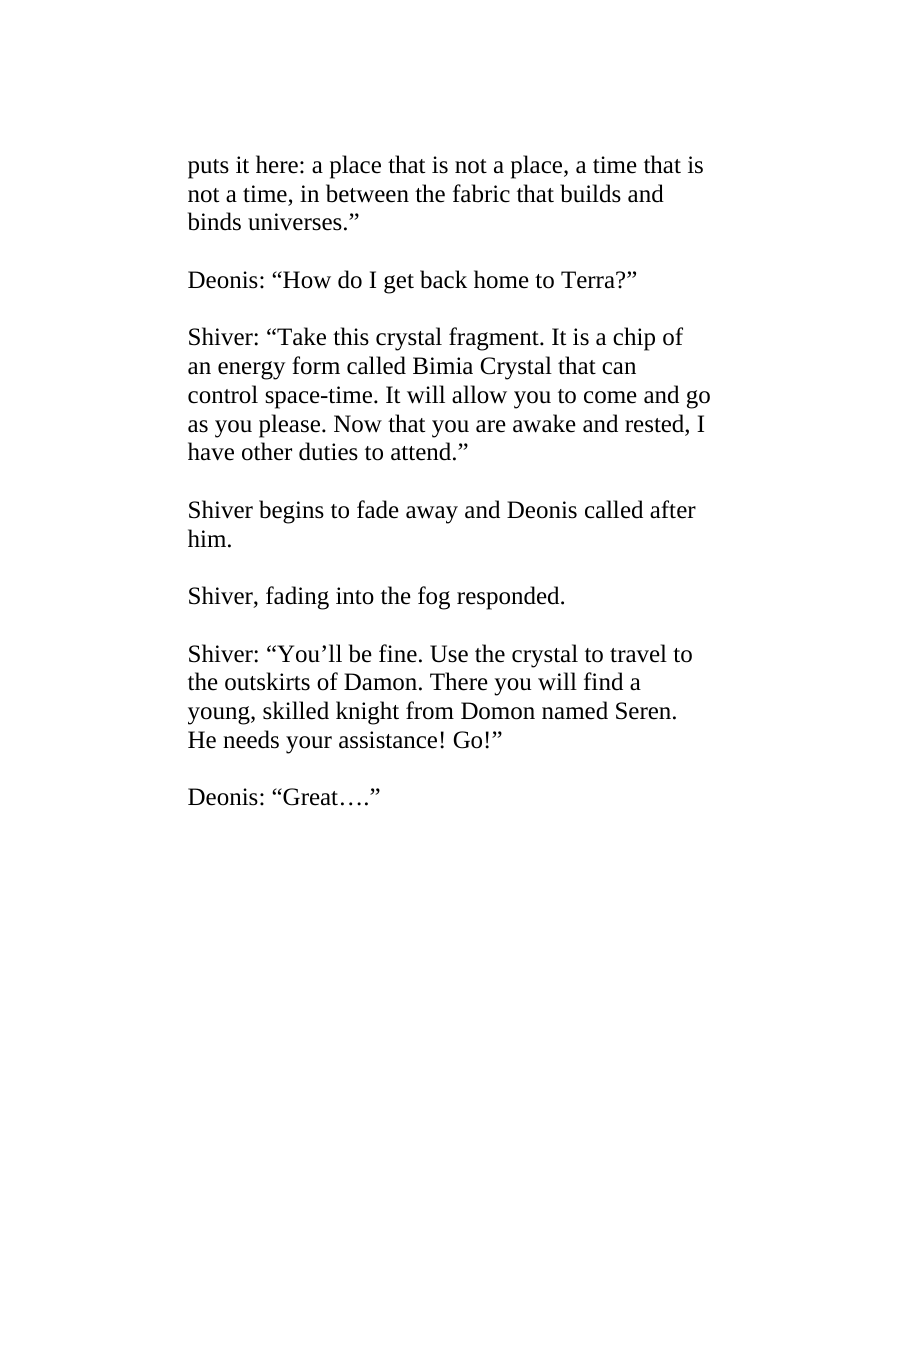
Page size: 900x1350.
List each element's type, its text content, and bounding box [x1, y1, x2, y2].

text Shiver: “You’ll be fine. Use the crystal to travel to the outskirts of Damon. There you will find a young, skilled knight from Domon named Seren. He needs your assistance! Go!” [187, 639, 712, 754]
text Shiver begins to fade away and Deonis called after him. [187, 495, 712, 552]
text Shiver: “Take this crystal fragment. It is a chip of an energy form called Bimia Crystal that can control space-time. It will allow you to come and go as you please. Now that you are awake and rested, I have other duties to attend.” [187, 322, 712, 466]
text Deonis: “Great….” [187, 782, 712, 811]
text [187, 150, 712, 236]
text Shiver, fading into the fog responded. [187, 581, 712, 610]
text Deonis: “How do I get back home to Terra?” [187, 265, 712, 294]
